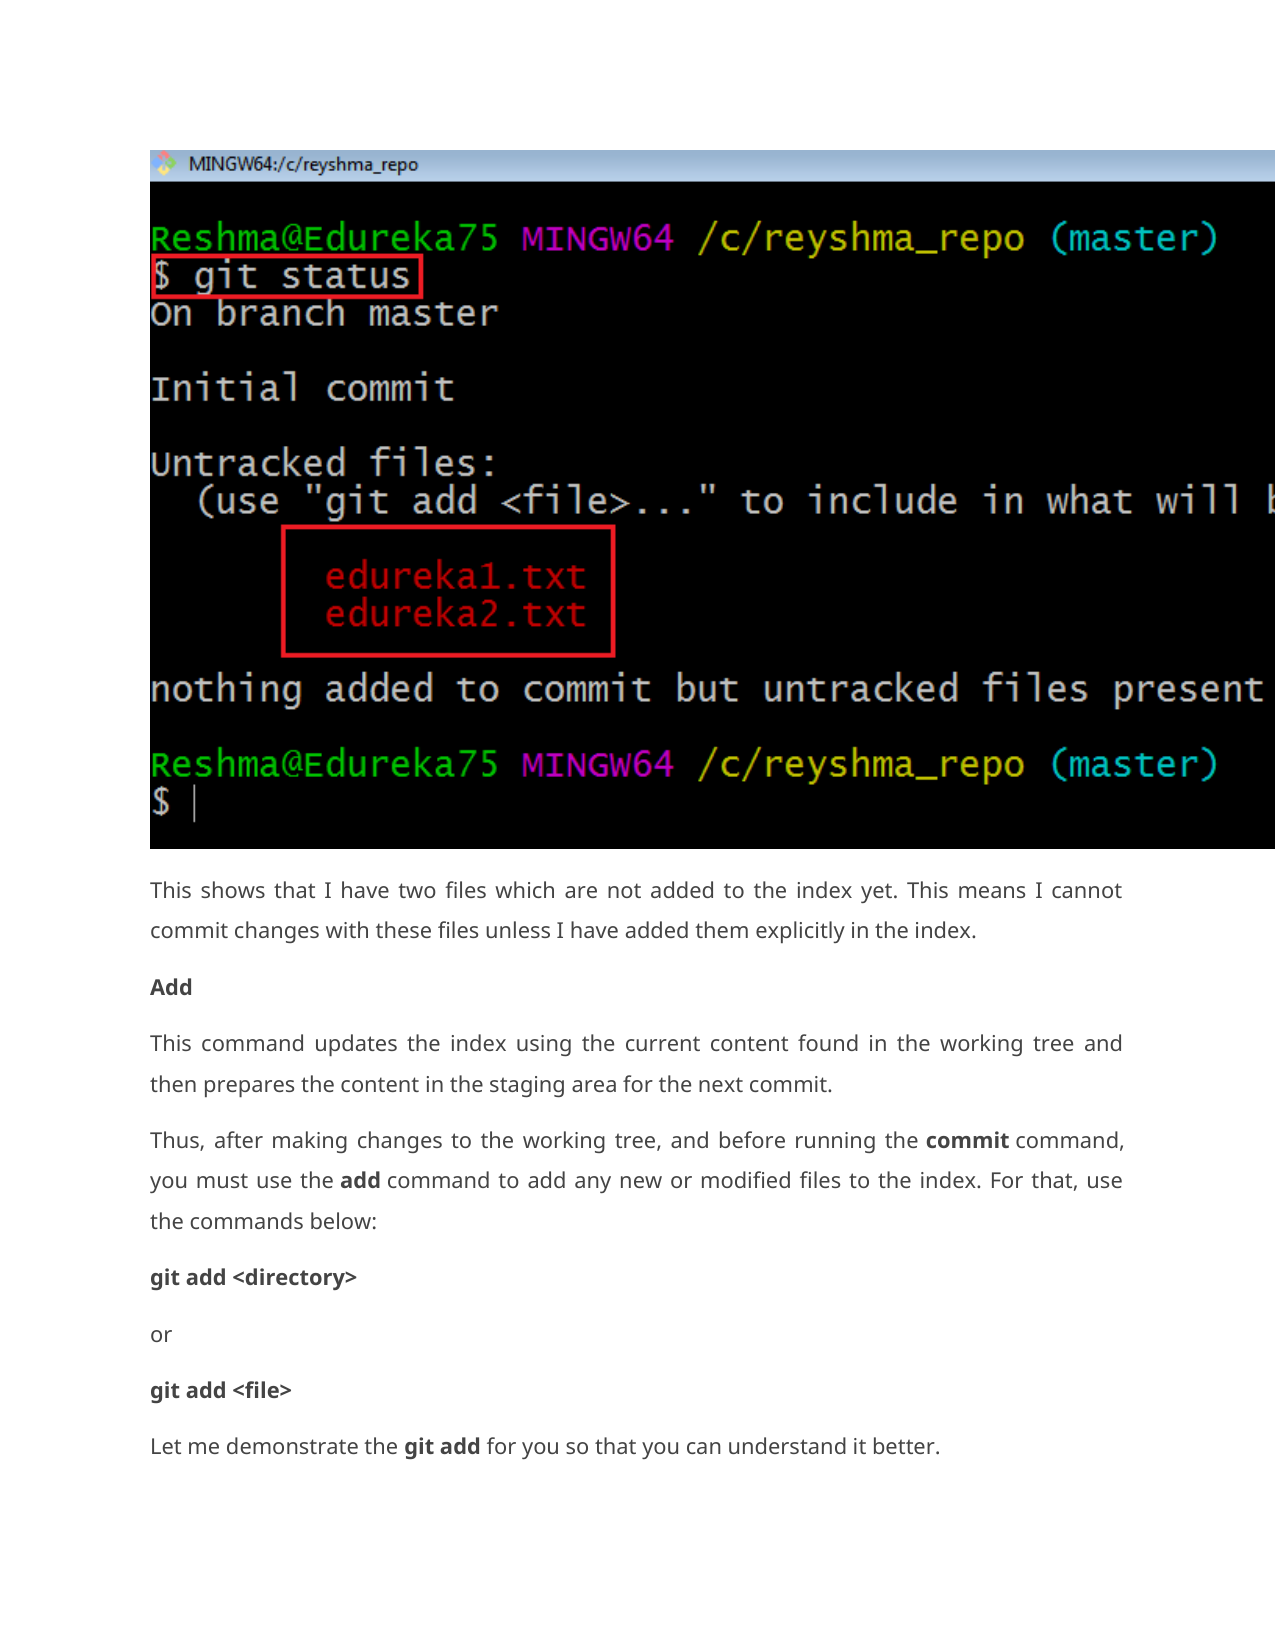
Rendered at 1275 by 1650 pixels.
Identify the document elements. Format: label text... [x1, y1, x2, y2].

picture [150, 150, 1275, 849]
text git add <directory> [150, 1252, 1125, 1292]
text git add <file> [150, 1364, 1125, 1405]
text This shows that I have two files which are not added to the index yet. This means I cannot commit changes with these files unless I have added them explicitly in the index. [150, 864, 1125, 945]
text Thus, after making changes to the working tree, and before running the commit command, you must use the add command to add any new or modified files to the index. For that, use the commands below: [150, 1114, 1125, 1236]
text This command updates the index using the current content found in the working tree and then prepares the content in the staging area for the next commit. [150, 1017, 1125, 1098]
text Add [150, 961, 1125, 1002]
text Let me demonstrate the git add for you so that you can understand it better. [150, 1420, 1125, 1461]
text or [150, 1308, 1125, 1348]
